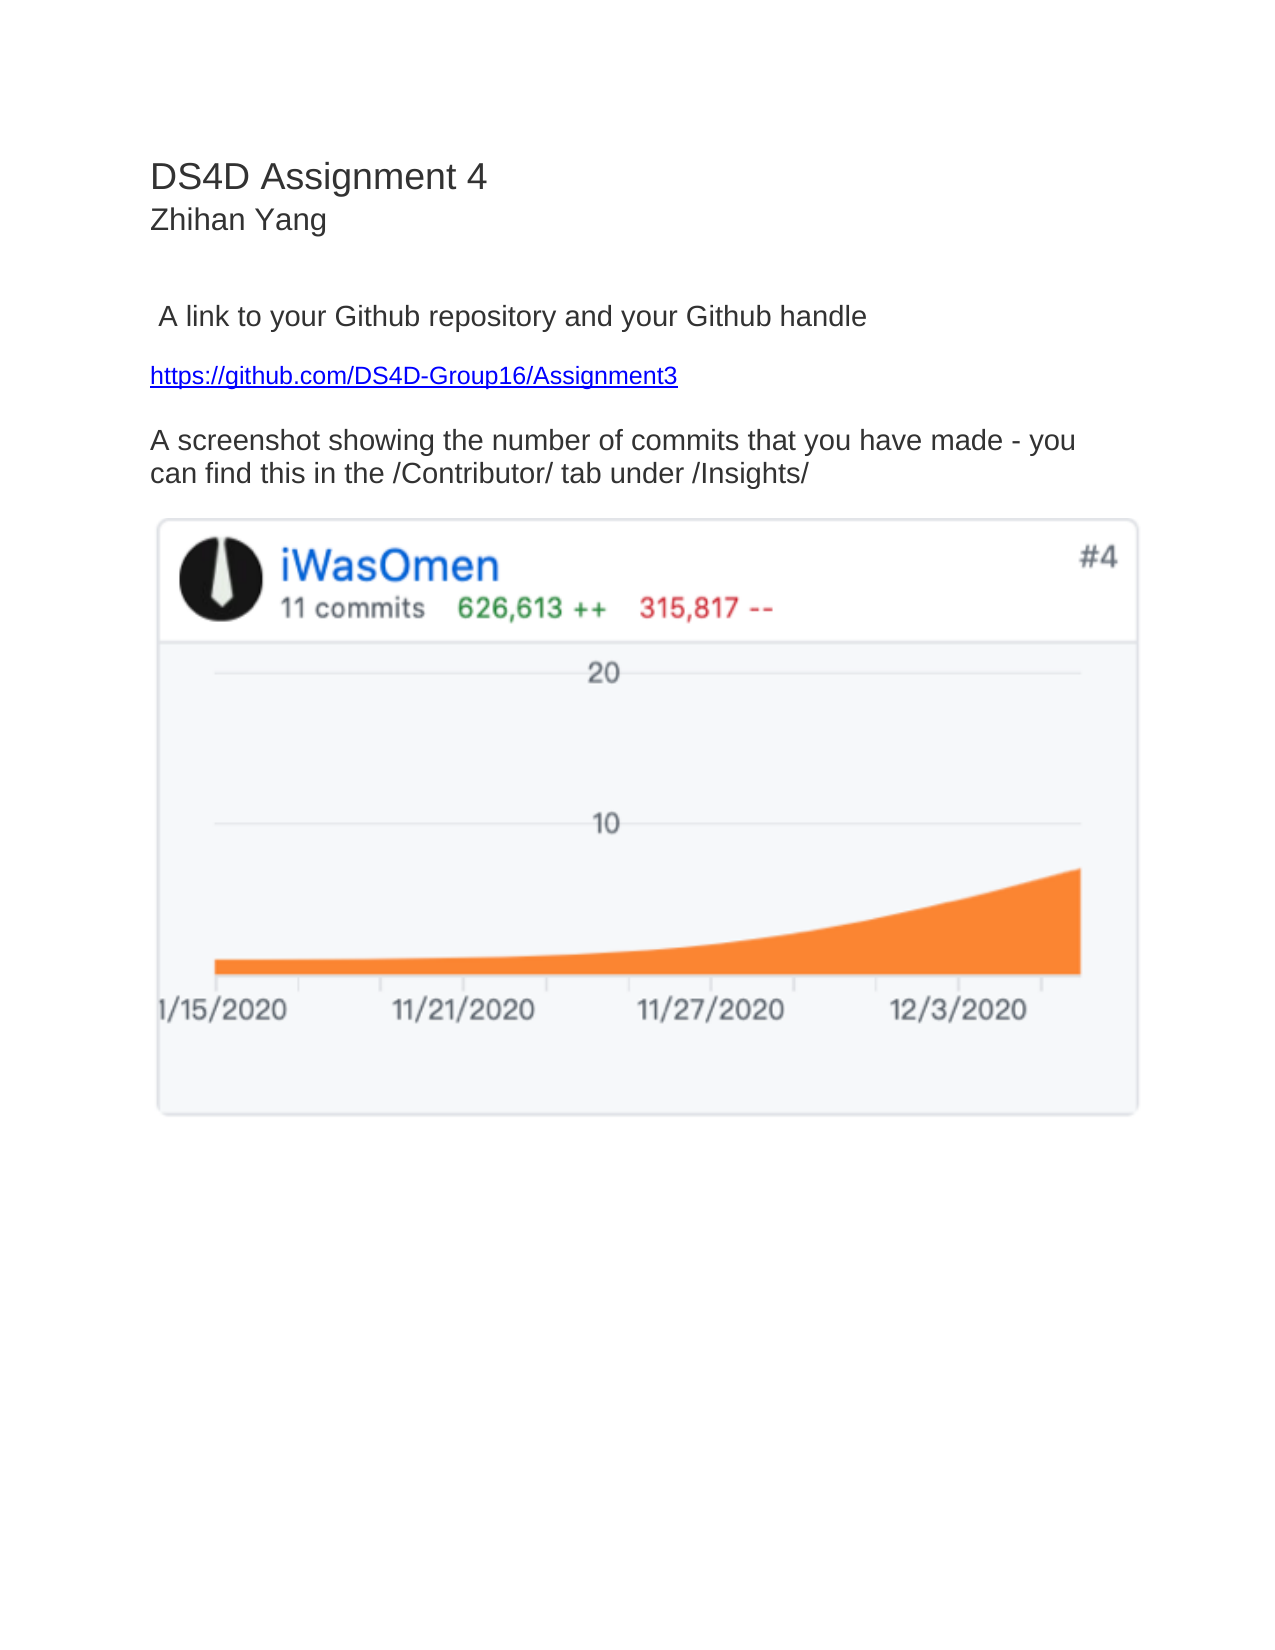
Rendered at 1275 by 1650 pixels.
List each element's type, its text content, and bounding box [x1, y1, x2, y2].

text https://github.com/DS4D-Group16/Assignment3 [150, 361, 1125, 390]
subtitle Zhihan Yang [150, 201, 1125, 237]
subtitle A link to your Github repository and your Github handle [150, 299, 1125, 333]
picture [150, 518, 1153, 1133]
subtitle A screenshot showing the number of commits that you have made - you can find this in the /Contributor/ tab under /Insights/ [150, 423, 1125, 490]
subtitle DS4D Assignment 4 [150, 154, 1125, 197]
